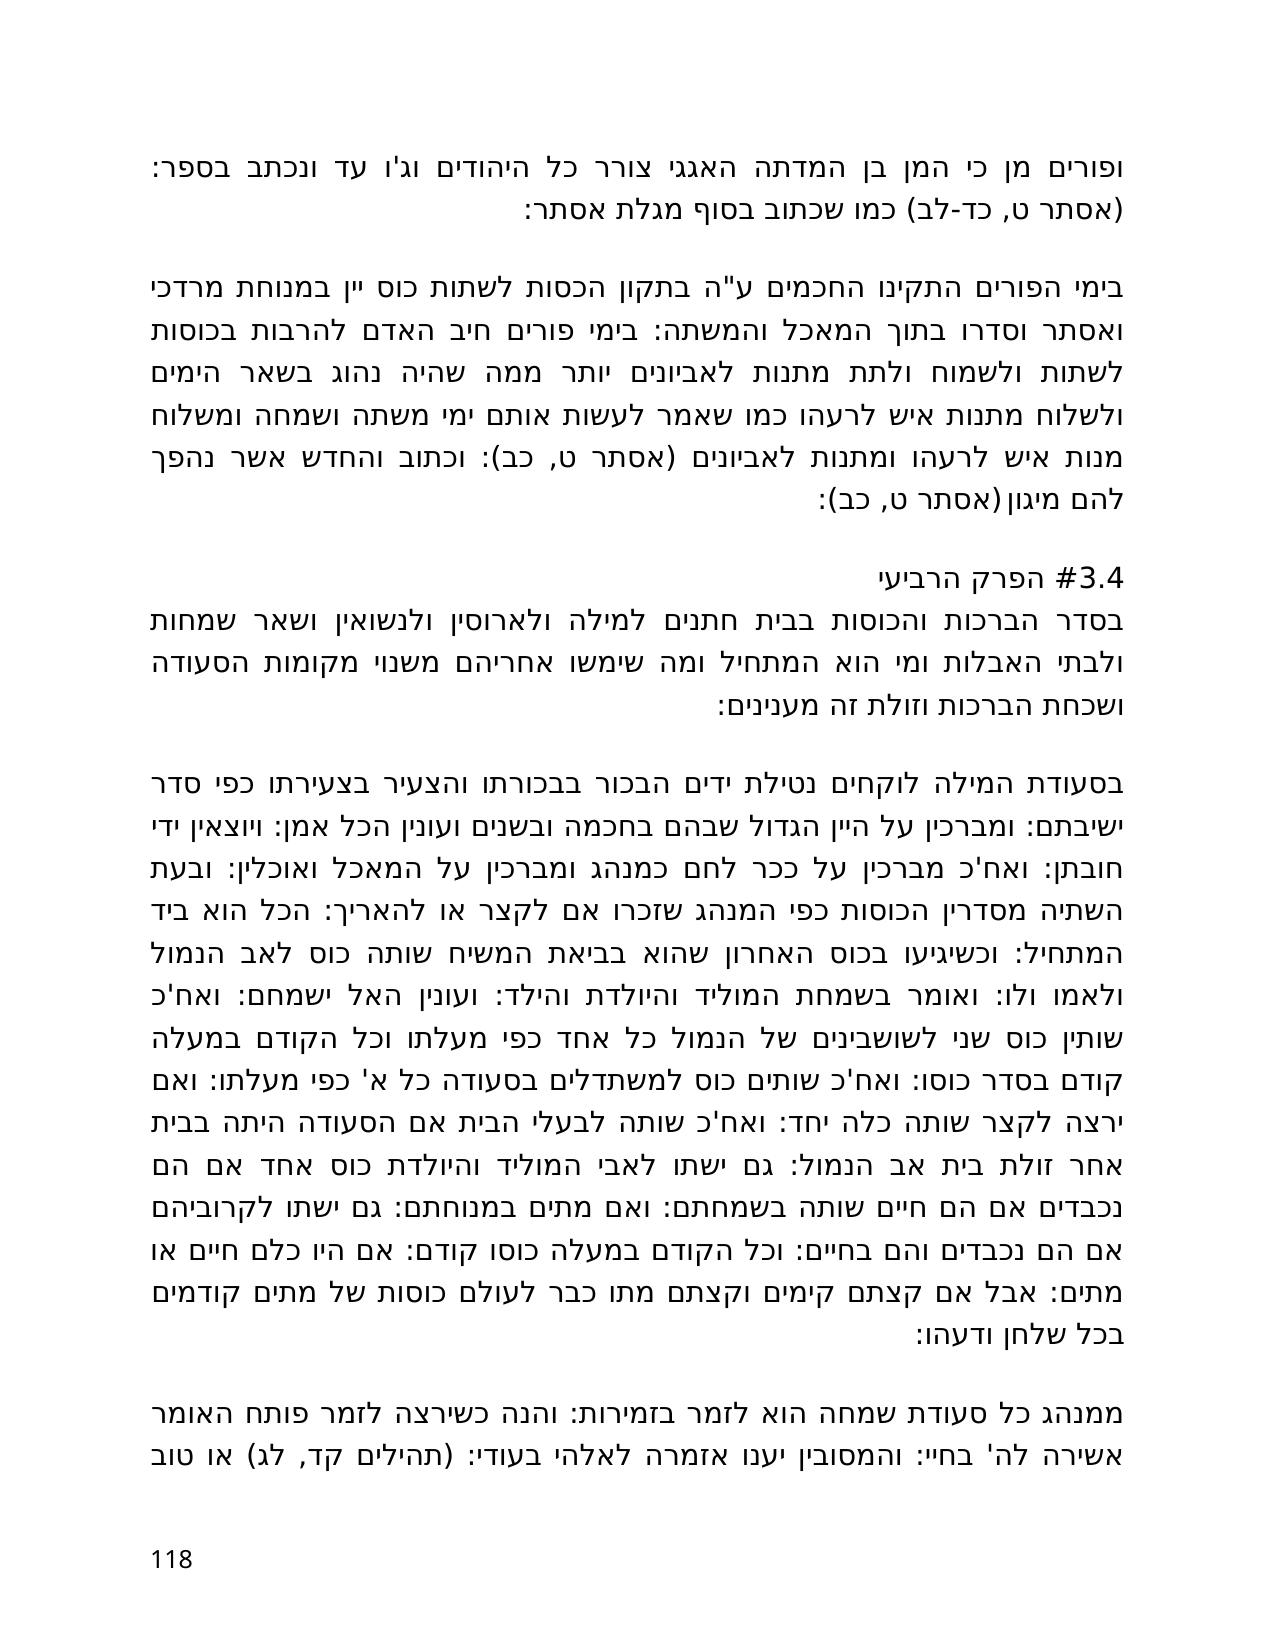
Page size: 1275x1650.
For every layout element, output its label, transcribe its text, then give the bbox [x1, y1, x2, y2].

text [150, 150, 1125, 226]
text #3.4 הפרק הרביעי [150, 561, 1125, 595]
text בסעודת המילה לוקחים נטילת ידים הבכור בבכורתו והצעיר בצעירתו כפי סדר ישיבתם: ומברכין על היין הגדול שבהם בחכמה ובשנים ועונין הכל אמן: ויוצאין ידי חובתן: ואח'כ מברכין על ככר לחם כמנהג ומברכין על המאכל ואוכלין: ובעת השתיה מסדרין הכוסות כפי המנהג שזכרו אם לקצר או להאריך: הכל הוא ביד המתחיל: וכשיגיעו בכוס האחרון שהוא בביאת המשיח שותה כוס לאב הנמול ולאמו ולו: ואומר בשמחת המוליד והיולדת והילד: ועונין האל ישמחם: ואח'כ שותין כוס שני לשושבינים של הנמול כל אחד כפי מעלתו וכל הקודם במעלה קודם בסדר כוסו: ואח'כ שותים כוס למשתדלים בסעודה כל א' כפי מעלתו: ואם ירצה לקצר שותה כלה יחד: ואח'כ שותה לבעלי הבית אם הסעודה היתה בבית אחר זולת בית אב הנמול: גם ישתו לאבי המוליד והיולדת כוס אחד אם הם נכבדים אם הם חיים שותה בשמחתם: ואם מתים במנוחתם: גם ישתו לקרוביהם אם הם נכבדים והם בחיים: וכל הקודם במעלה כוסו קודם: אם היו כלם חיים או מתים: אבל אם קצתם קימים וקצתם מתו כבר לעולם כוסות של מתים קודמים בכל שלחן ודעהו: [150, 767, 1125, 1352]
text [150, 1396, 1125, 1472]
text בסדר הברכות והכוסות בבית חתנים למילה ולארוסין ולנשואין ושאר שמחות ולבתי האבלות ומי הוא המתחיל ומה שימשו אחריהם משנוי מקומות הסעודה ושכחת הברכות וזולת זה מענינים: [150, 603, 1125, 722]
text בימי הפורים התקינו החכמים ע"ה בתקון הכסות לשתות כוס יין במנוחת מרדכי ואסתר וסדרו בתוך המאכל והמשתה: בימי פורים חיב האדם להרבות בכוסות לשתות ולשמוח ולתת מתנות לאביונים יותר ממה שהיה נהוג בשאר הימים ולשלוח מתנות איש לרעהו כמו שאמר לעשות אותם ימי משתה ושמחה ומשלוח מנות איש לרעהו ומתנות לאביונים (אסתר ט, כב): וכתוב והחדש אשר נהפך להם מיגון (אסתר ט, כב): [150, 271, 1125, 517]
